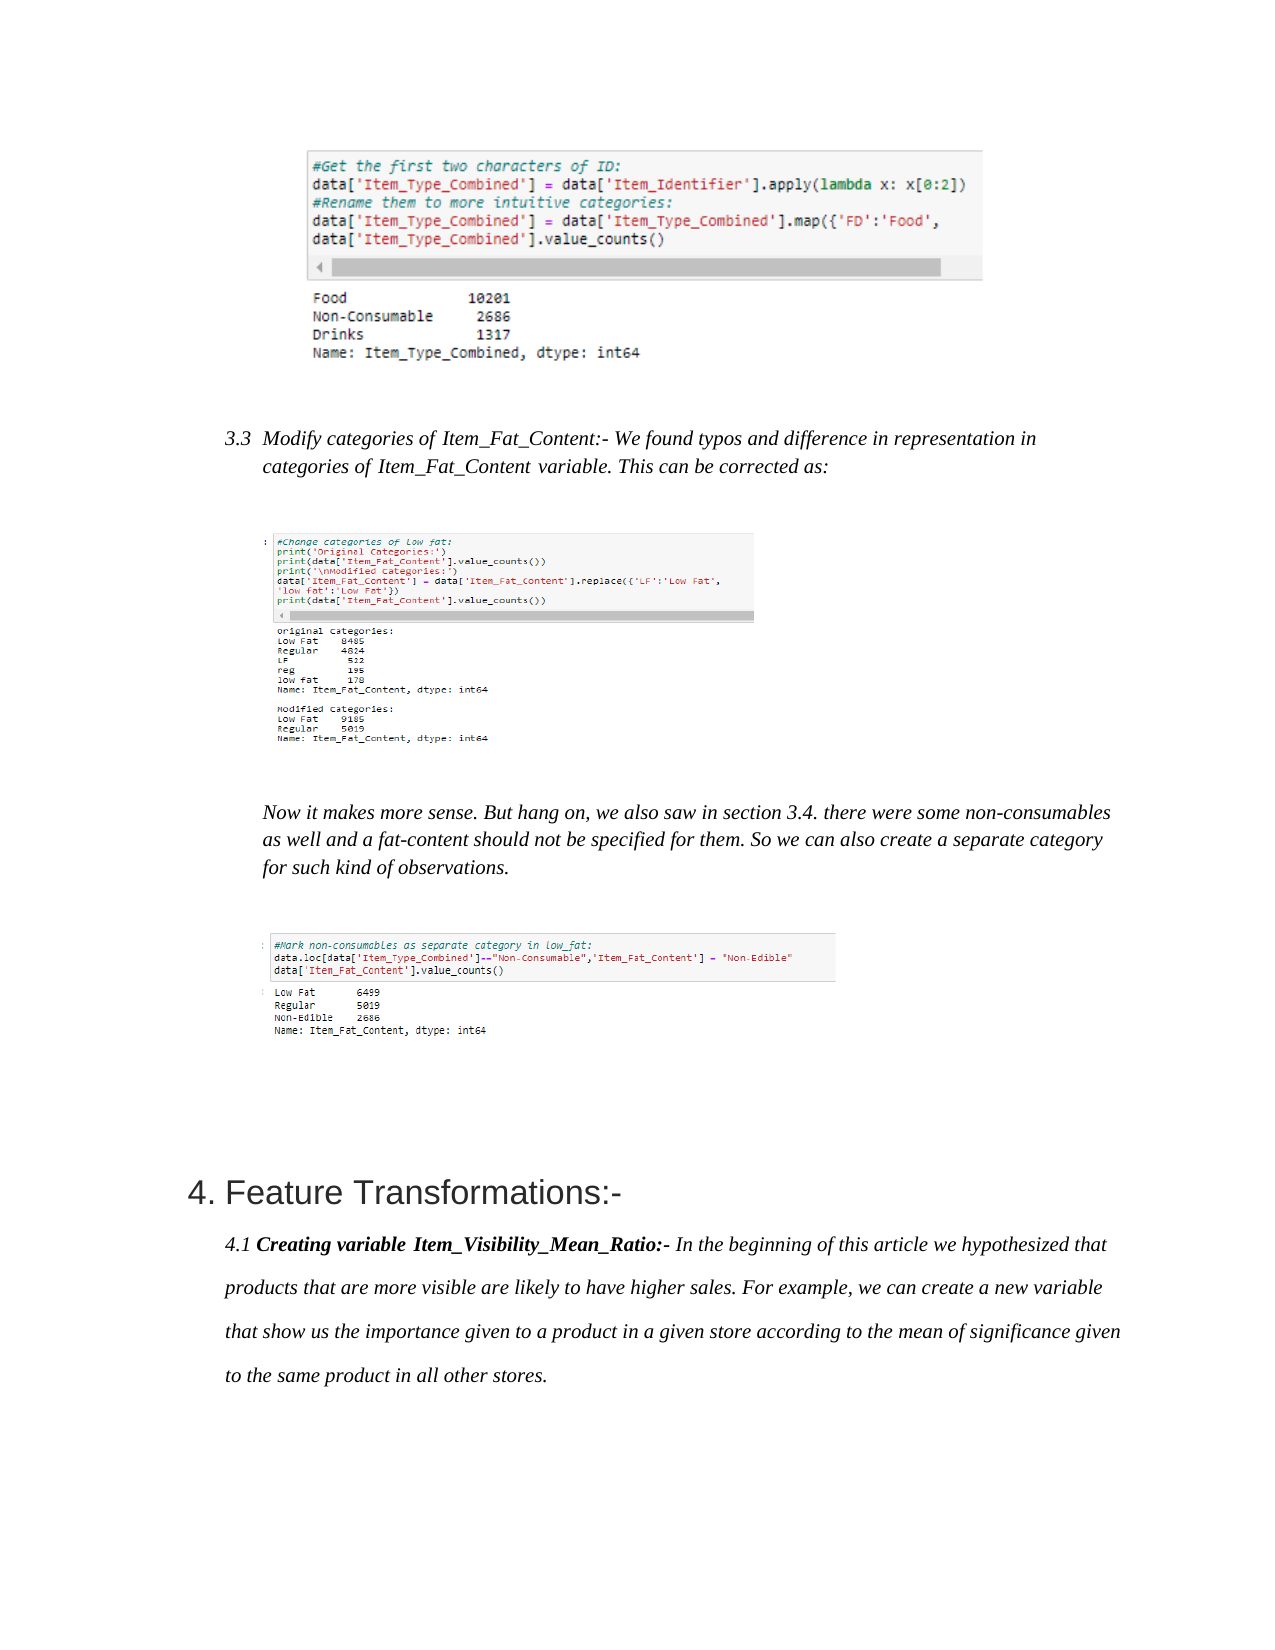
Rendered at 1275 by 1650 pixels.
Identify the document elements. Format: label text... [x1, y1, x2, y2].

list Feature Transformations:- [187, 1168, 1125, 1212]
picture [262, 932, 836, 1044]
picture [262, 531, 754, 746]
list Modify categories of Item_Fat_Content:- We found typos and difference in representation in categories of Item_Fat_Content variable. This can be corrected as: [225, 426, 1125, 478]
list 4.1 Creating variable Item_Visibility_Mean_Ratio:- In the beginning of this article we hypothesized that products that are more visible are likely to have higher sales. For example, we can create a new variable that show us the importance given to a product in a given store according to the mean of significance given to the same product in all other stores. [225, 1212, 1125, 1387]
picture [300, 150, 983, 372]
text Now it makes more sense. But hang on, we also saw in section 3.4. there were some non-consumables as well and a fat-content should not be specified for them. So we can also create a separate category for such kind of observations. [262, 799, 1125, 879]
